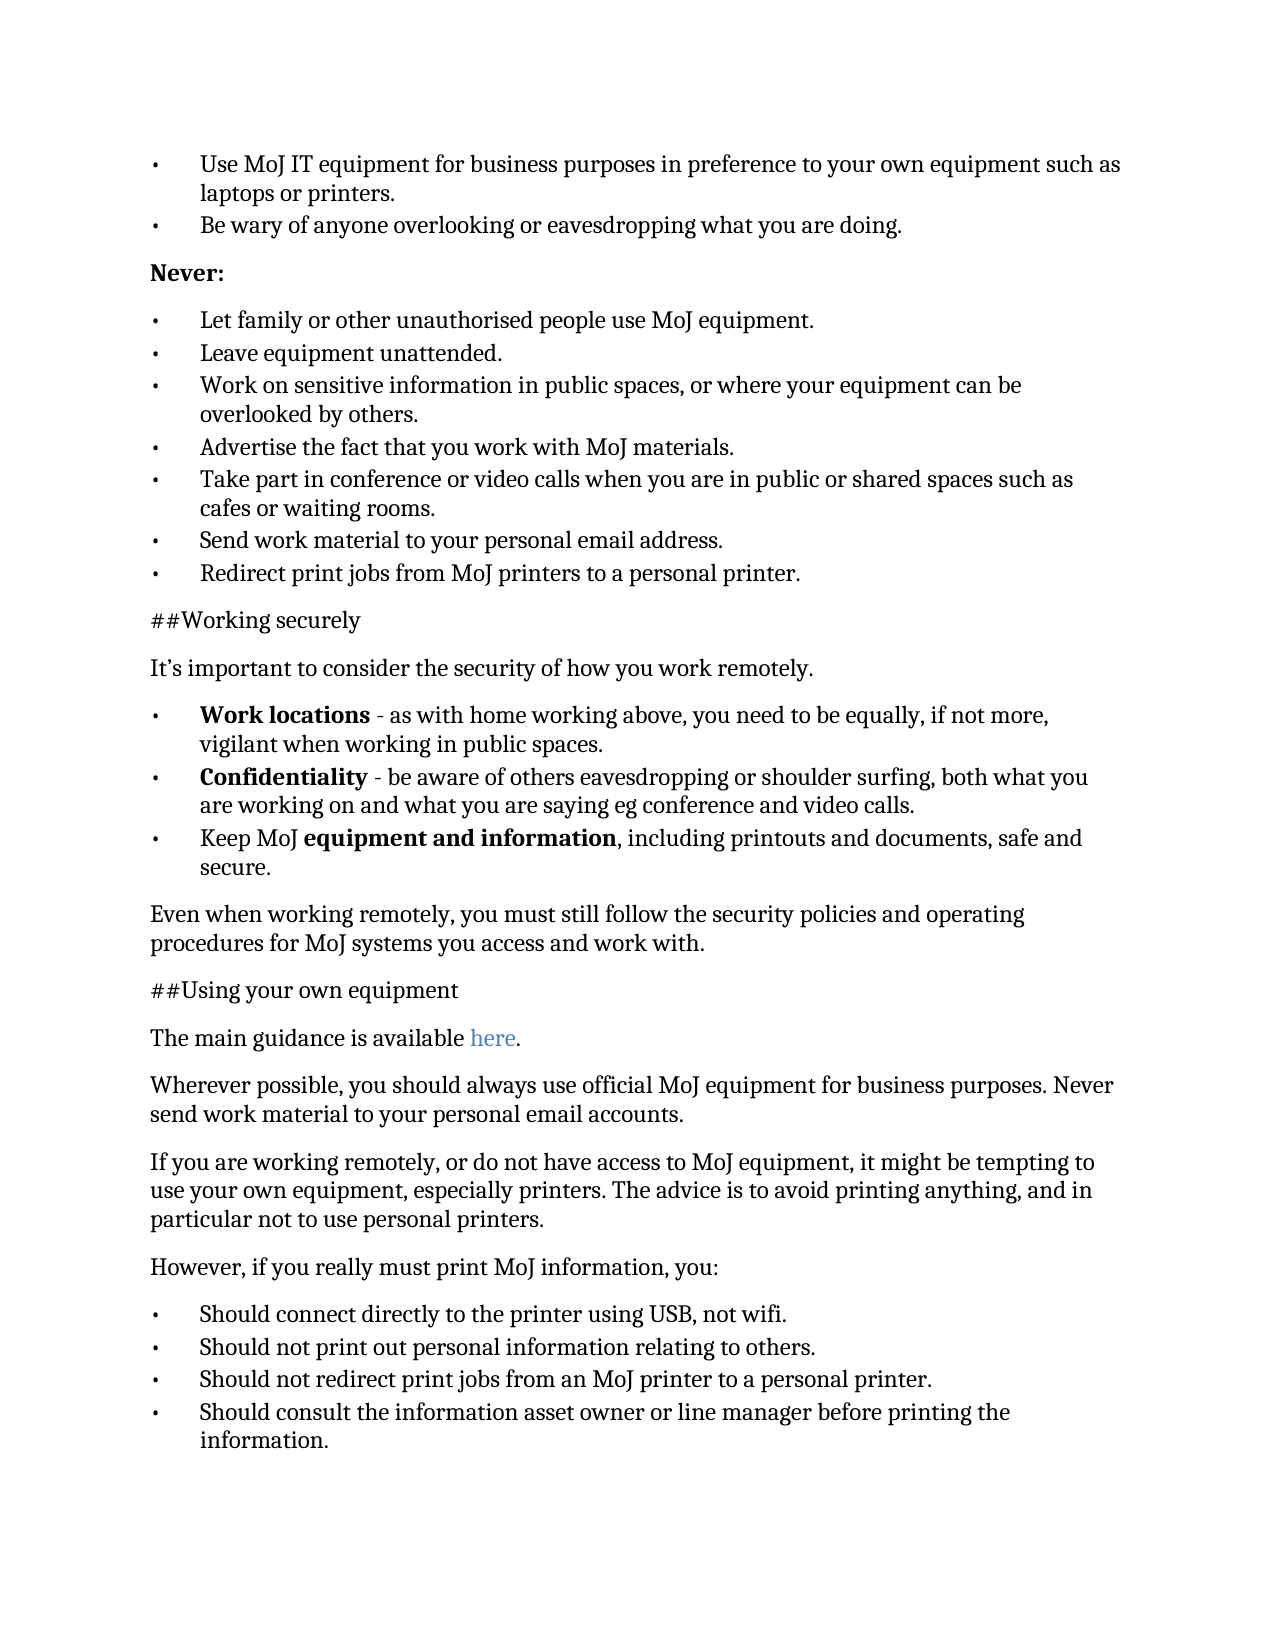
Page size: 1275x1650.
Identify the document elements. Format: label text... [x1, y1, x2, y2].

list Work locations - as with home working above, you need to be equally, if not more, vigilant when working in public spaces. [150, 701, 1125, 759]
list Send work material to your personal email address. [150, 526, 1125, 555]
text The main guidance is available here. [150, 1024, 1125, 1052]
text ##Working securely [150, 606, 1125, 635]
list Redirect print jobs from MoJ printers to a personal printer. [150, 559, 1125, 587]
list Should not redirect print jobs from an MoJ printer to a personal printer. [150, 1365, 1125, 1394]
text However, if you really must print MoJ information, you: [150, 1252, 1125, 1281]
text ##Using your own equipment [150, 976, 1125, 1005]
list Take part in conference or video calls when you are in public or shared spaces such as cafes or waiting rooms. [150, 465, 1125, 522]
text Wherever possible, you should always use official MoJ equipment for business purposes. Never send work material to your personal email accounts. [150, 1071, 1125, 1129]
list Should connect directly to the printer using USB, not wifi. [150, 1300, 1125, 1329]
text Even when working remotely, you must still follow the security policies and operating procedures for MoJ systems you access and work with. [150, 900, 1125, 957]
list Work on sensitive information in public spaces, or where your equipment can be overlooked by others. [150, 371, 1125, 429]
list Confidentiality - be aware of others eavesdropping or shoulder surfing, both what you are working on and what you are saying eg conference and video calls. [150, 762, 1125, 820]
list Use MoJ IT equipment for business purposes in preference to your own equipment such as laptops or printers. [150, 150, 1125, 207]
list Should consult the information asset owner or line manager before printing the information. [150, 1397, 1125, 1455]
text It’s important to consider the security of how you work remotely. [150, 654, 1125, 682]
list Be wary of anyone overlooking or eavesdropping what you are doing. [150, 211, 1125, 240]
text Never: [150, 259, 1125, 287]
list Should not print out personal information relating to others. [150, 1332, 1125, 1361]
list Keep MoJ equipment and information, including printouts and documents, safe and secure. [150, 824, 1125, 881]
list Leave equipment unattended. [150, 339, 1125, 367]
list Let family or other unauthorised people use MoJ equipment. [150, 306, 1125, 335]
list Advertise the fact that you work with MoJ materials. [150, 432, 1125, 461]
